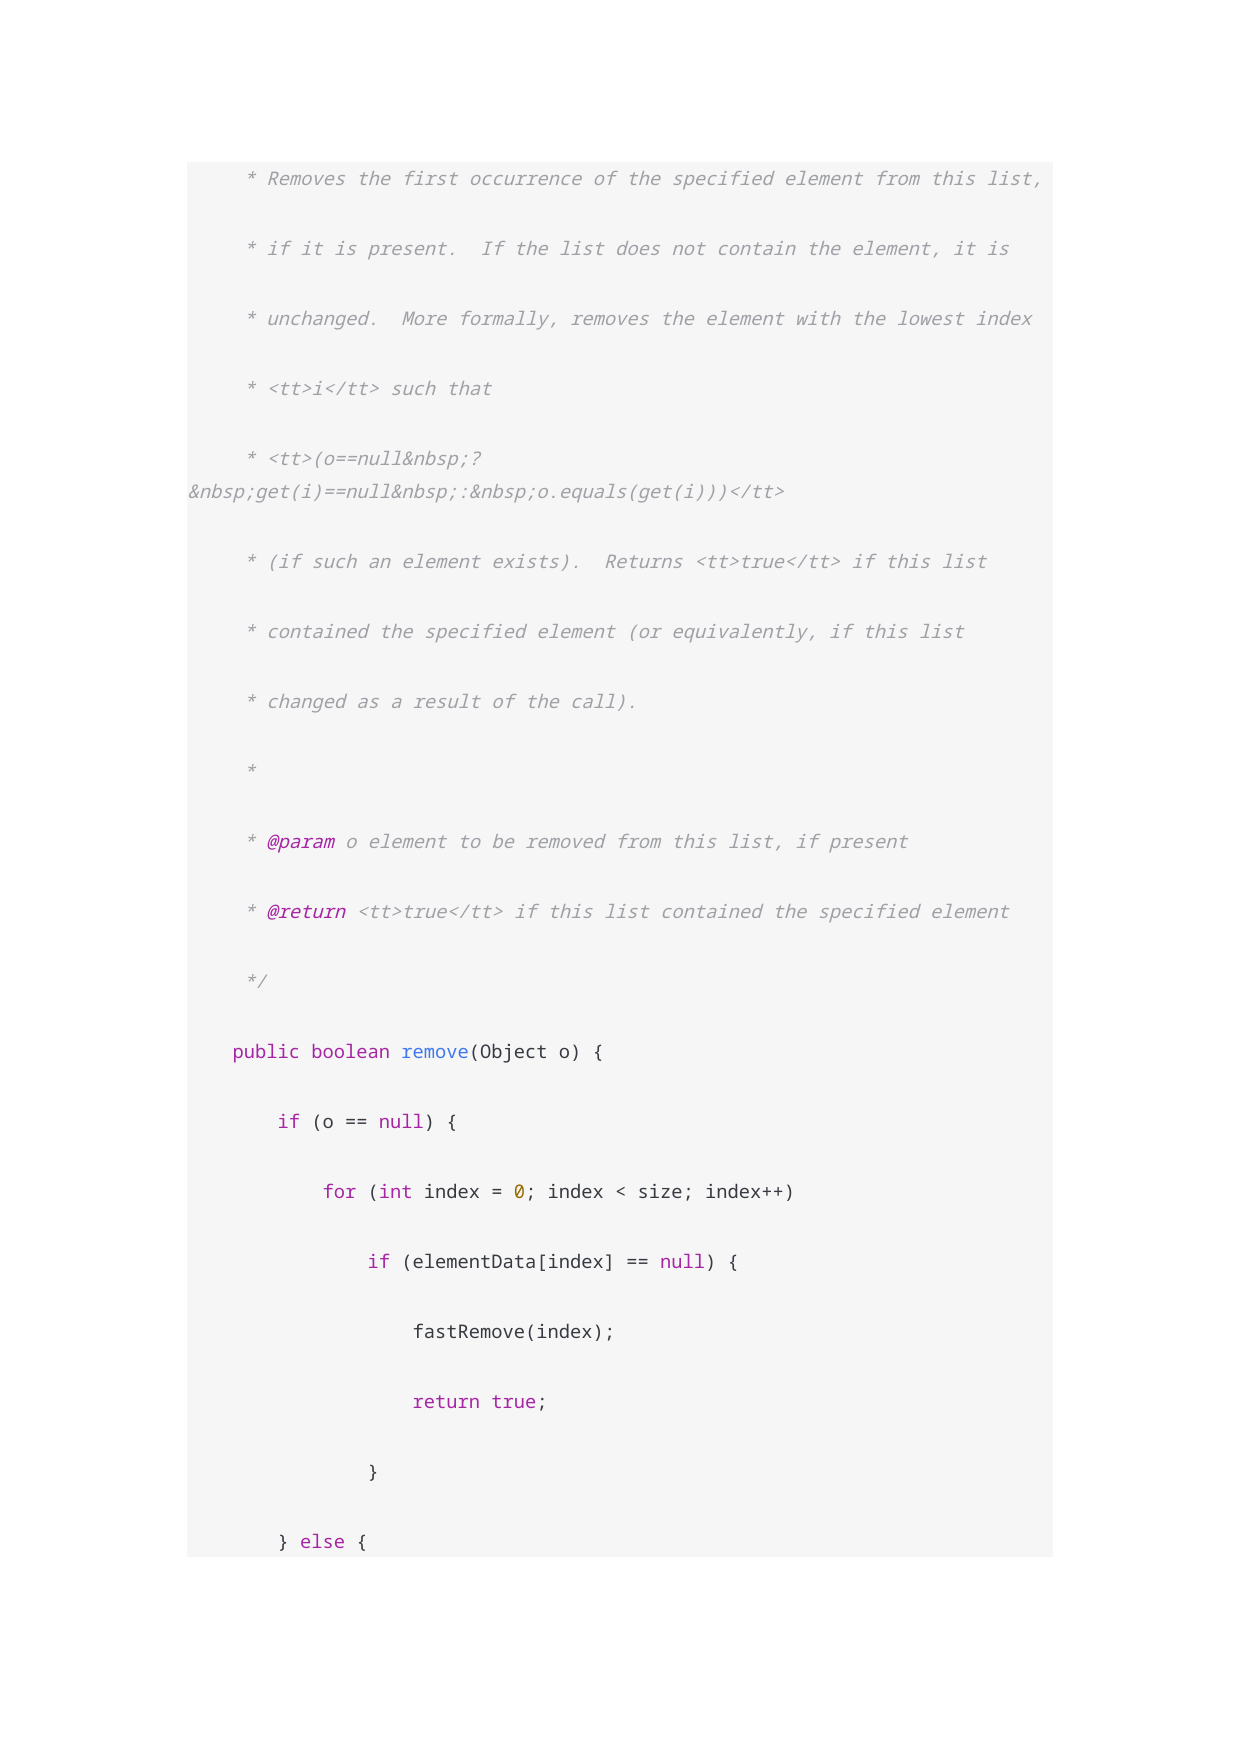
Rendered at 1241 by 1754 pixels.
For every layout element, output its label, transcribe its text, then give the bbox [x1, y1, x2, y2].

text * unchanged. More formally, removes the element with the lowest index [187, 302, 1053, 334]
text * if it is present. If the list does not contain the element, it is [187, 232, 1053, 264]
text * <tt>(o==null&nbsp;?&nbsp;get(i)==null&nbsp;:&nbsp;o.equals(get(i)))</tt> [187, 442, 1053, 507]
text */ [187, 964, 1053, 997]
text public boolean remove(Object o) { [187, 1034, 1053, 1067]
text * contained the specified element (or equivalently, if this list [187, 614, 1053, 647]
text if (o == null) { [187, 1104, 1053, 1137]
text * @return <tt>true</tt> if this list contained the specified element [187, 894, 1053, 927]
text * changed as a result of the call). [187, 684, 1053, 717]
text * @param o element to be removed from this list, if present [187, 824, 1053, 857]
text * <tt>i</tt> such that [187, 372, 1053, 404]
text for (int index = 0; index < size; index++) [187, 1174, 1053, 1207]
text } [187, 1454, 1053, 1487]
text * (if such an element exists). Returns <tt>true</tt> if this list [187, 544, 1053, 577]
text * [187, 754, 1053, 787]
text fastRemove(index); [187, 1314, 1053, 1347]
text return true; [187, 1384, 1053, 1417]
text } else { [187, 1524, 1053, 1557]
text if (elementData[index] == null) { [187, 1244, 1053, 1277]
text * Removes the first occurrence of the specified element from this list, [187, 162, 1053, 194]
